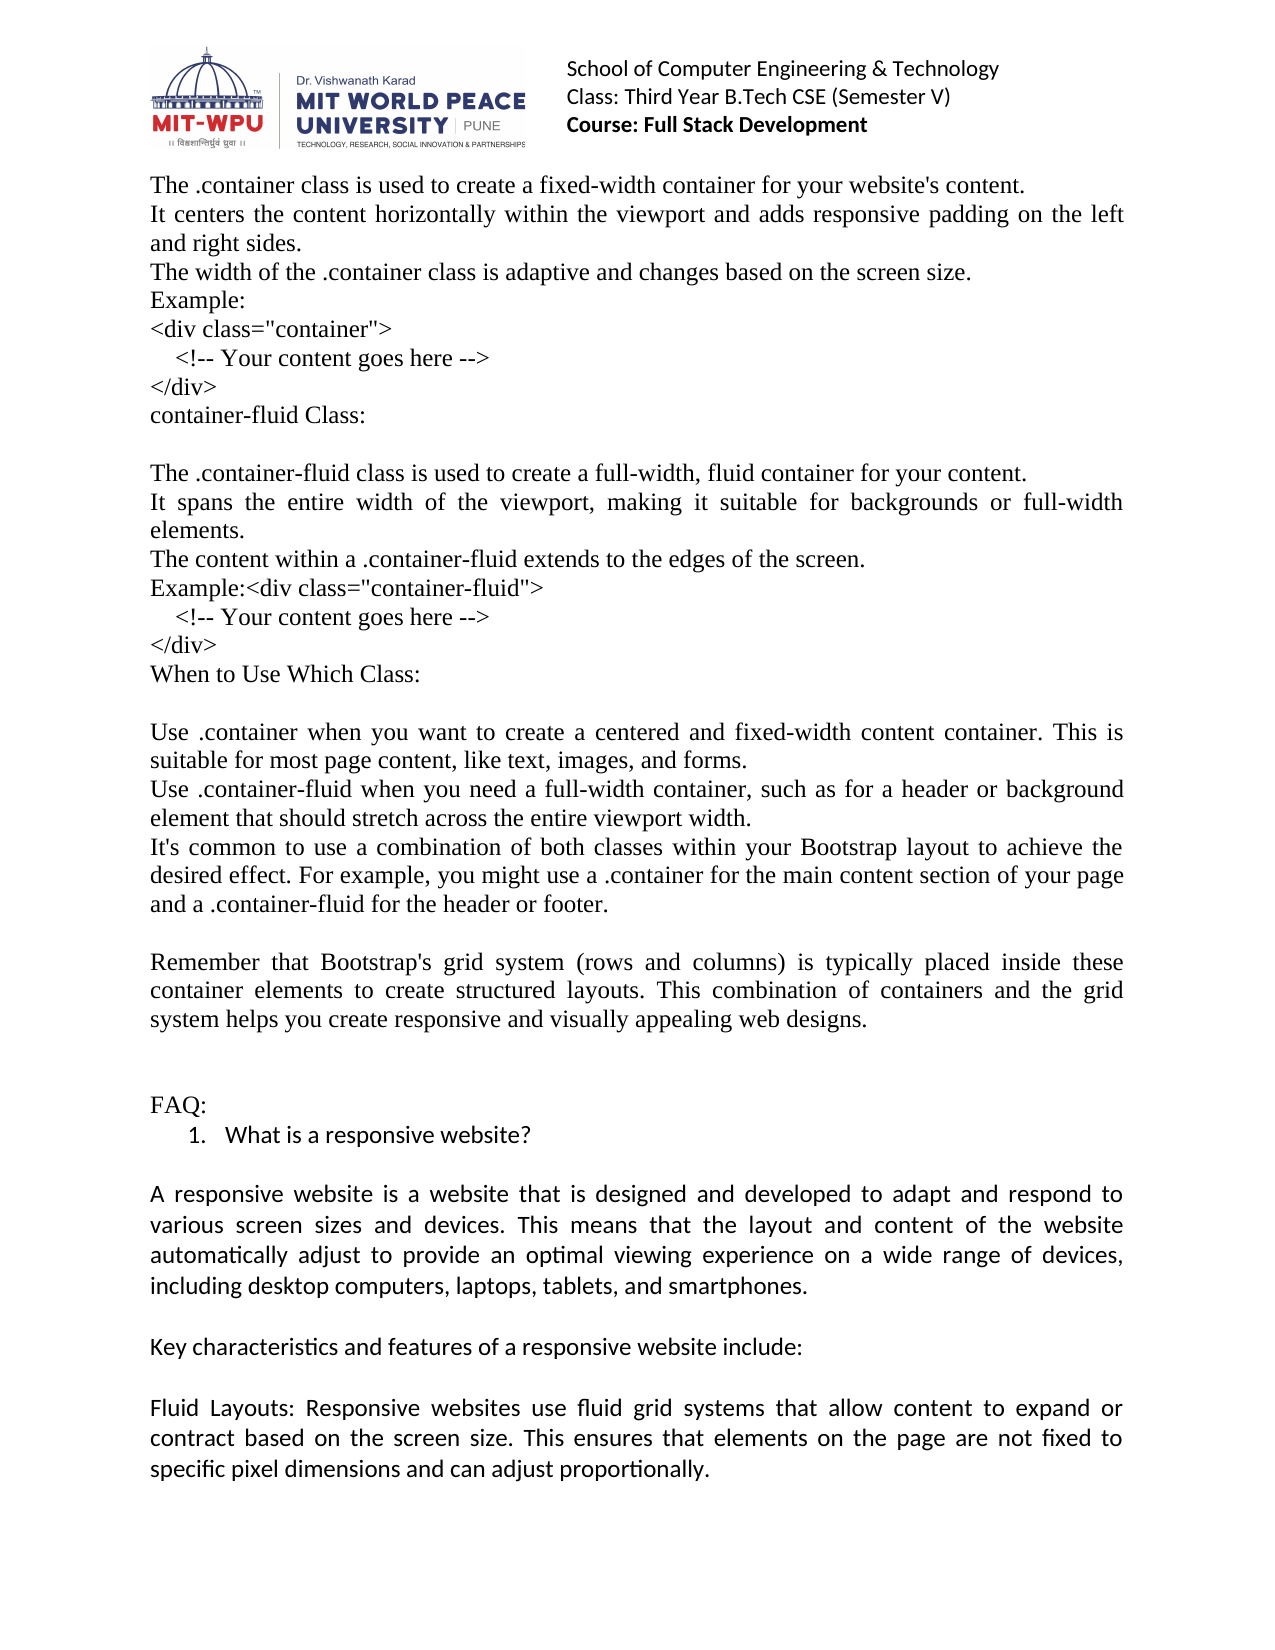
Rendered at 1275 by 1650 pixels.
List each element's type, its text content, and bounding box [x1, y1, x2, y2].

text FAQ: [150, 1090, 1125, 1119]
text Fluid Layouts: Responsive websites use fluid grid systems that allow content to expand or contract based on the screen size. This ensures that elements on the page are not fixed to specific pixel dimensions and can adjust proportionally. [150, 1392, 1125, 1483]
picture [150, 46, 525, 149]
text Key characteristics and features of a responsive website include: [150, 1331, 1125, 1361]
text <!-- Your content goes here --> [150, 343, 1125, 372]
text When to Use Which Class: [150, 659, 1125, 688]
text A responsive website is a website that is designed and developed to adapt and respond to various screen sizes and devices. This means that the layout and content of the website automatically adjust to provide an optimal viewing experience on a wide range of devices, including desktop computers, laptops, tablets, and smartphones. [150, 1178, 1125, 1300]
text The content within a .container-fluid extends to the edges of the screen. [150, 544, 1125, 573]
text Use .container when you want to create a centered and fixed-width content container. This is suitable for most page content, like text, images, and forms. [150, 717, 1125, 774]
text container-fluid Class: [150, 400, 1125, 429]
text It spans the entire width of the viewport, making it suitable for backgrounds or full-width elements. [150, 487, 1125, 544]
text Use .container-fluid when you need a full-width container, such as for a header or background element that should stretch across the entire viewport width. [150, 774, 1125, 832]
text Remember that Bootstrap's grid system (rows and columns) is typically placed inside these container elements to create structured layouts. This combination of containers and the grid system helps you create responsive and visually appealing web designs. [150, 947, 1125, 1033]
text It centers the content horizontally within the viewport and adds responsive padding on the left and right sides. [150, 199, 1125, 257]
text Example: [150, 285, 1125, 314]
text </div> [150, 372, 1125, 400]
list What is a responsive website? [187, 1119, 1125, 1149]
text <div class="container"> [150, 314, 1125, 343]
text It's common to use a combination of both classes within your Bootstrap layout to achieve the desired effect. For example, you might use a .container for the main content section of your page and a .container-fluid for the header or footer. [150, 832, 1125, 918]
text The .container class is used to create a fixed-width container for your website's content. [150, 170, 1125, 199]
text The .container-fluid class is used to create a full-width, fluid container for your content. [150, 458, 1125, 487]
text </div> [150, 630, 1125, 659]
text <!-- Your content goes here --> [150, 602, 1125, 630]
text Example:<div class="container-fluid"> [150, 573, 1125, 602]
text The width of the .container class is adaptive and changes based on the screen size. [150, 257, 1125, 285]
